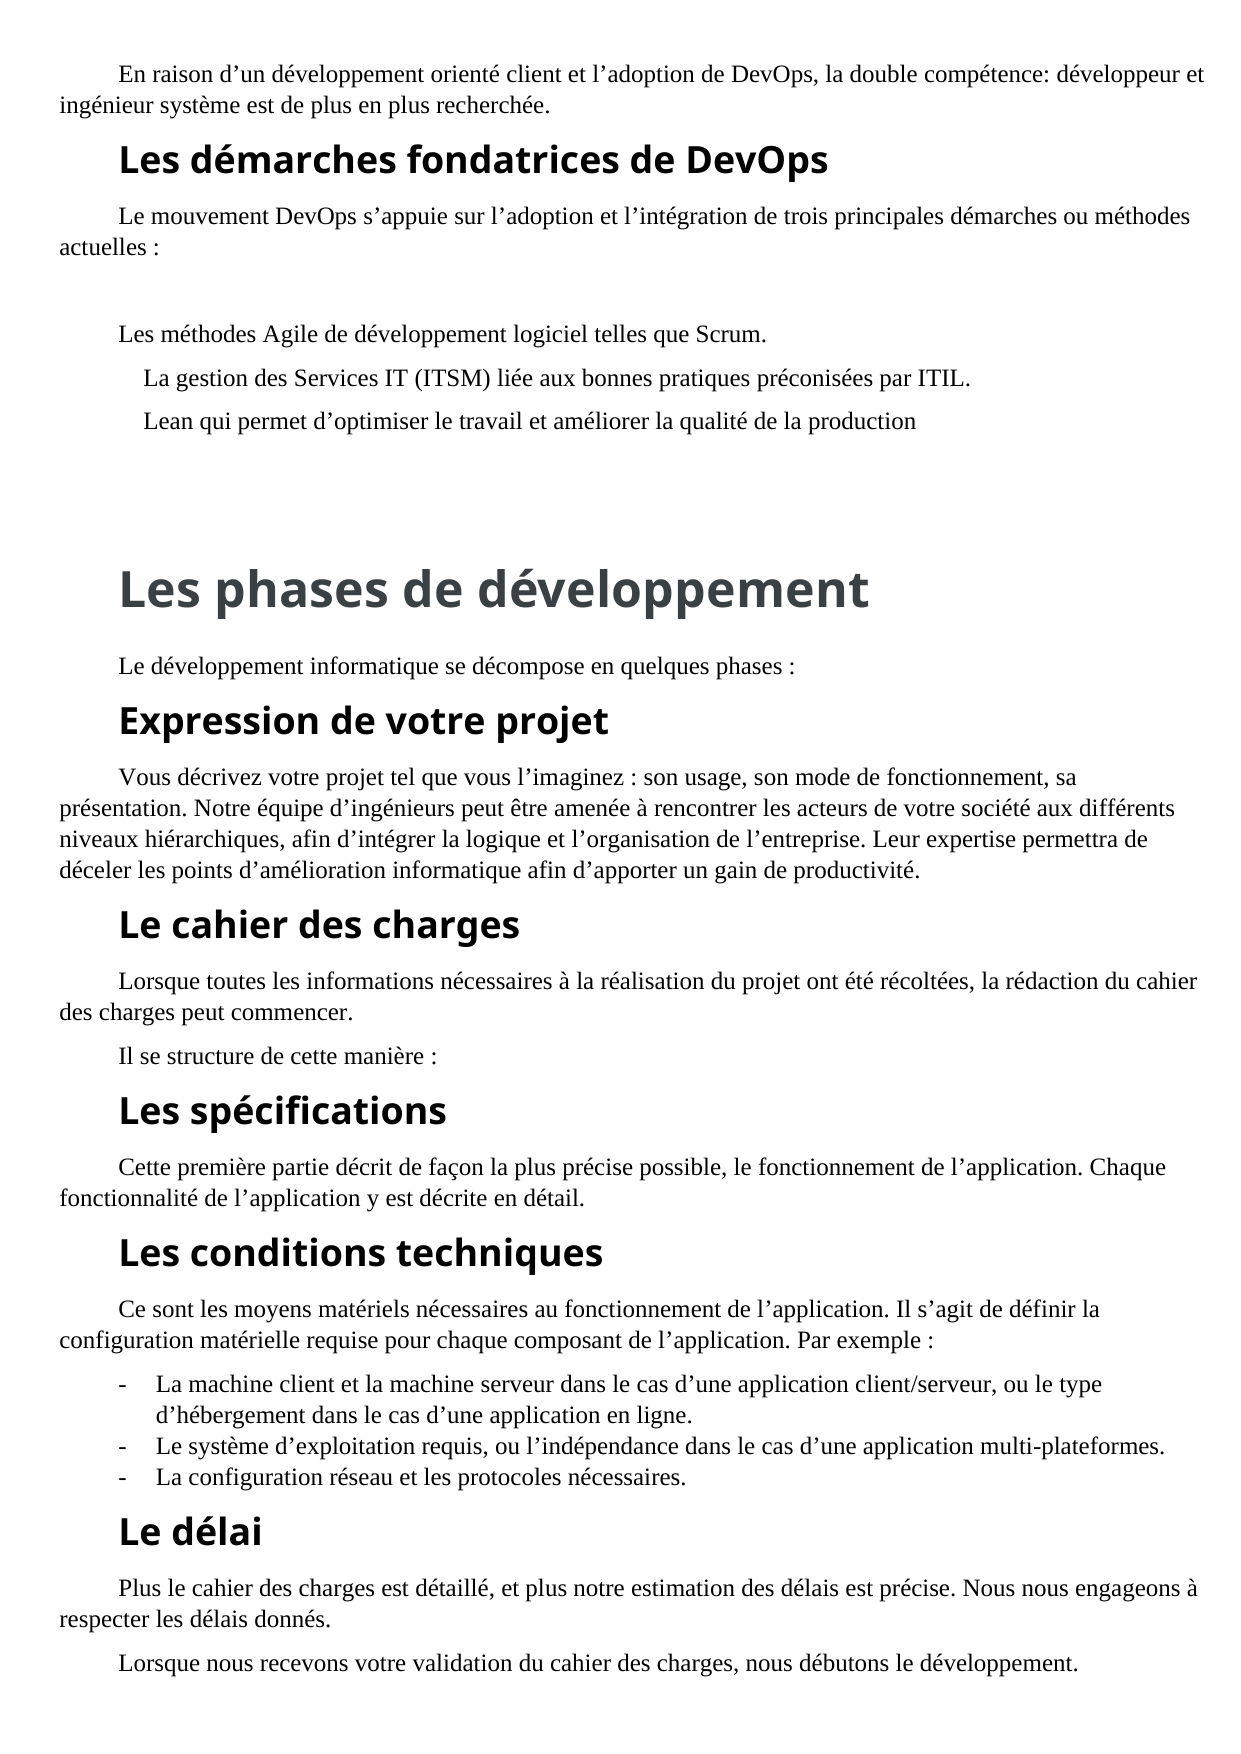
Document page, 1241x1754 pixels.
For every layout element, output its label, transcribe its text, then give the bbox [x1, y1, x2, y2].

subtitle Le délai [59, 1506, 1211, 1557]
text Il se structure de cette manière : [59, 1041, 1211, 1070]
list La configuration réseau et les protocoles nécessaires. [118, 1462, 1211, 1491]
list Le système d’exploitation requis, ou l’indépendance dans le cas d’une application multi-plateformes. [118, 1431, 1211, 1460]
text Lorsque nous recevons votre validation du cahier des charges, nous débutons le développement. [59, 1648, 1211, 1677]
text Vous décrivez votre projet tel que vous l’imaginez : son usage, son mode de fonctionnement, sa présentation. Notre équipe d’ingénieurs peut être amenée à rencontrer les acteurs de votre société aux différents niveaux hiérarchiques, afin d’intégrer la logique et l’organisation de l’entreprise. Leur expertise permettra de déceler les points d’amélioration informatique afin d’apporter un gain de productivité. [59, 762, 1211, 884]
subtitle Expression de votre projet [59, 694, 1211, 746]
text Les méthodes Agile de développement logiciel telles que Scrum. [59, 319, 1211, 348]
text Cette première partie décrit de façon la plus précise possible, le fonctionnement de l’application. Chaque fonctionnalité de l’application y est décrite en détail. [59, 1152, 1211, 1212]
text Le mouvement DevOps s’appuie sur l’adoption et l’intégration de trois principales démarches ou méthodes actuelles : [59, 201, 1211, 261]
text En raison d’un développement orienté client et l’adoption de DevOps, la double compétence: développeur et ingénieur système est de plus en plus recherchée. [59, 59, 1211, 119]
subtitle Les spécifications [59, 1084, 1211, 1136]
text Plus le cahier des charges est détaillé, et plus notre estimation des délais est précise. Nous nous engageons à respecter les délais donnés. [59, 1573, 1211, 1633]
text La gestion des Services IT (ITSM) liée aux bonnes pratiques préconisées par ITIL. [59, 363, 1211, 392]
subtitle Les conditions techniques [59, 1227, 1211, 1278]
subtitle Les phases de développement [59, 554, 1211, 622]
subtitle Le cahier des charges [59, 899, 1211, 950]
text Lorsque toutes les informations nécessaires à la réalisation du projet ont été récoltées, la rédaction du cahier des charges peut commencer. [59, 966, 1211, 1026]
text Lean qui permet d’optimiser le travail et améliorer la qualité de la production [59, 406, 1211, 435]
subtitle Les démarches fondatrices de DevOps [59, 134, 1211, 185]
text Le développement informatique se décompose en quelques phases : [59, 651, 1211, 680]
text Ce sont les moyens matériels nécessaires au fonctionnement de l’application. Il s’agit de définir la configuration matérielle requise pour chaque composant de l’application. Par exemple : [59, 1294, 1211, 1354]
list La machine client et la machine serveur dans le cas d’une application client/serveur, ou le type d’hébergement dans le cas d’une application en ligne. [118, 1369, 1211, 1429]
